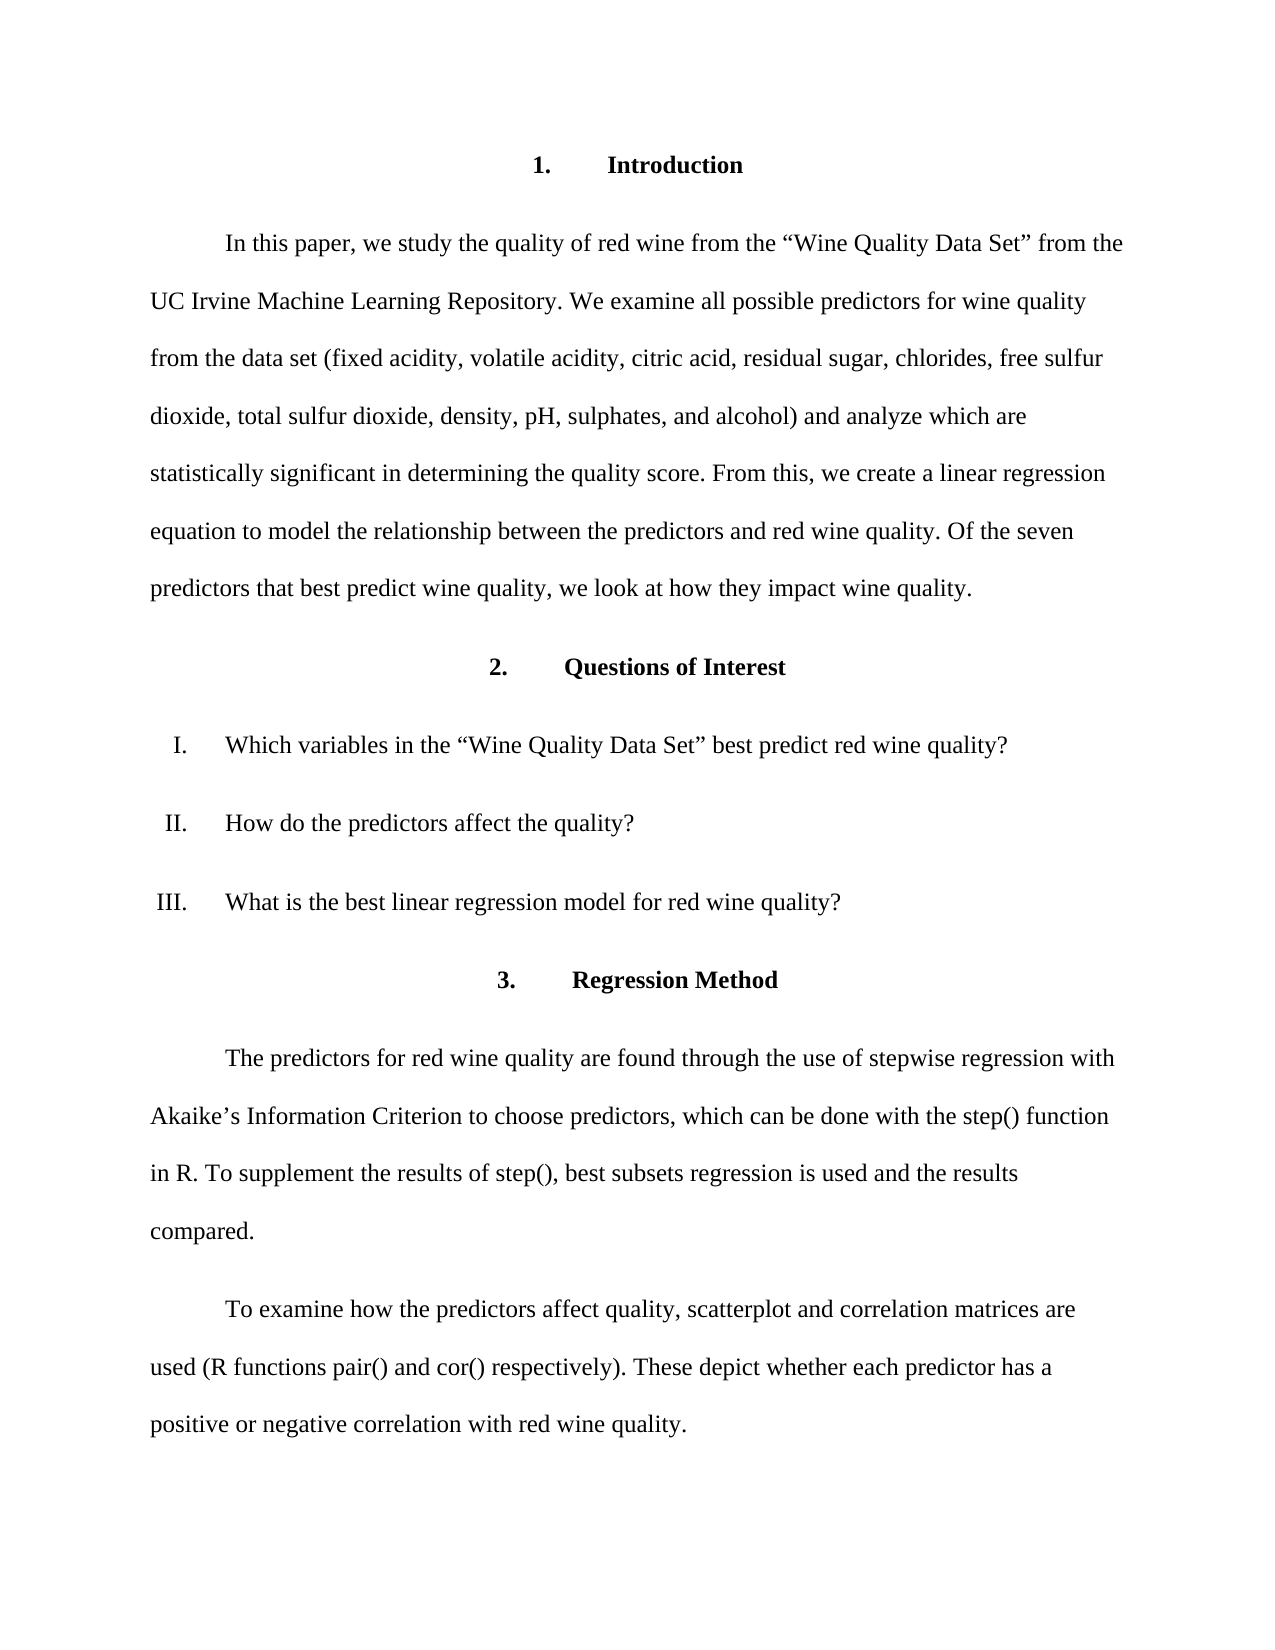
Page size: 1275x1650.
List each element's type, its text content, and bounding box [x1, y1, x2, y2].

list Introduction [150, 150, 1125, 179]
list Questions of Interest [150, 652, 1125, 680]
list Which variables in the “Wine Quality Data Set” best predict red wine quality? [187, 730, 1125, 759]
list What is the best linear regression model for red wine quality? [187, 887, 1125, 915]
text In this paper, we study the quality of red wine from the “Wine Quality Data Set” from the UC Irvine Machine Learning Repository. We examine all possible predictors for wine quality from the data set (fixed acidity, volatile acidity, citric acid, residual sugar, chlorides, free sulfur dioxide, total sulfur dioxide, density, pH, sulphates, and alcohol) and analyze which are statistically significant in determining the quality score. From this, we create a linear regression equation to model the relationship between the predictors and red wine quality. Of the seven predictors that best predict wine quality, we look at how they impact wine quality. [150, 228, 1125, 602]
text The predictors for red wine quality are found through the use of stepwise regression with Akaike’s Information Criterion to choose predictors, which can be done with the step() function in R. To supplement the results of step(), best subsets regression is used and the results compared. [150, 1043, 1125, 1244]
list How do the predictors affect the quality? [187, 808, 1125, 837]
list Regression Method [150, 965, 1125, 994]
text To examine how the predictors affect quality, scatterplot and correlation matrices are used (R functions pair() and cor() respectively). These depict whether each predictor has a positive or negative correlation with red wine quality. [150, 1294, 1125, 1438]
